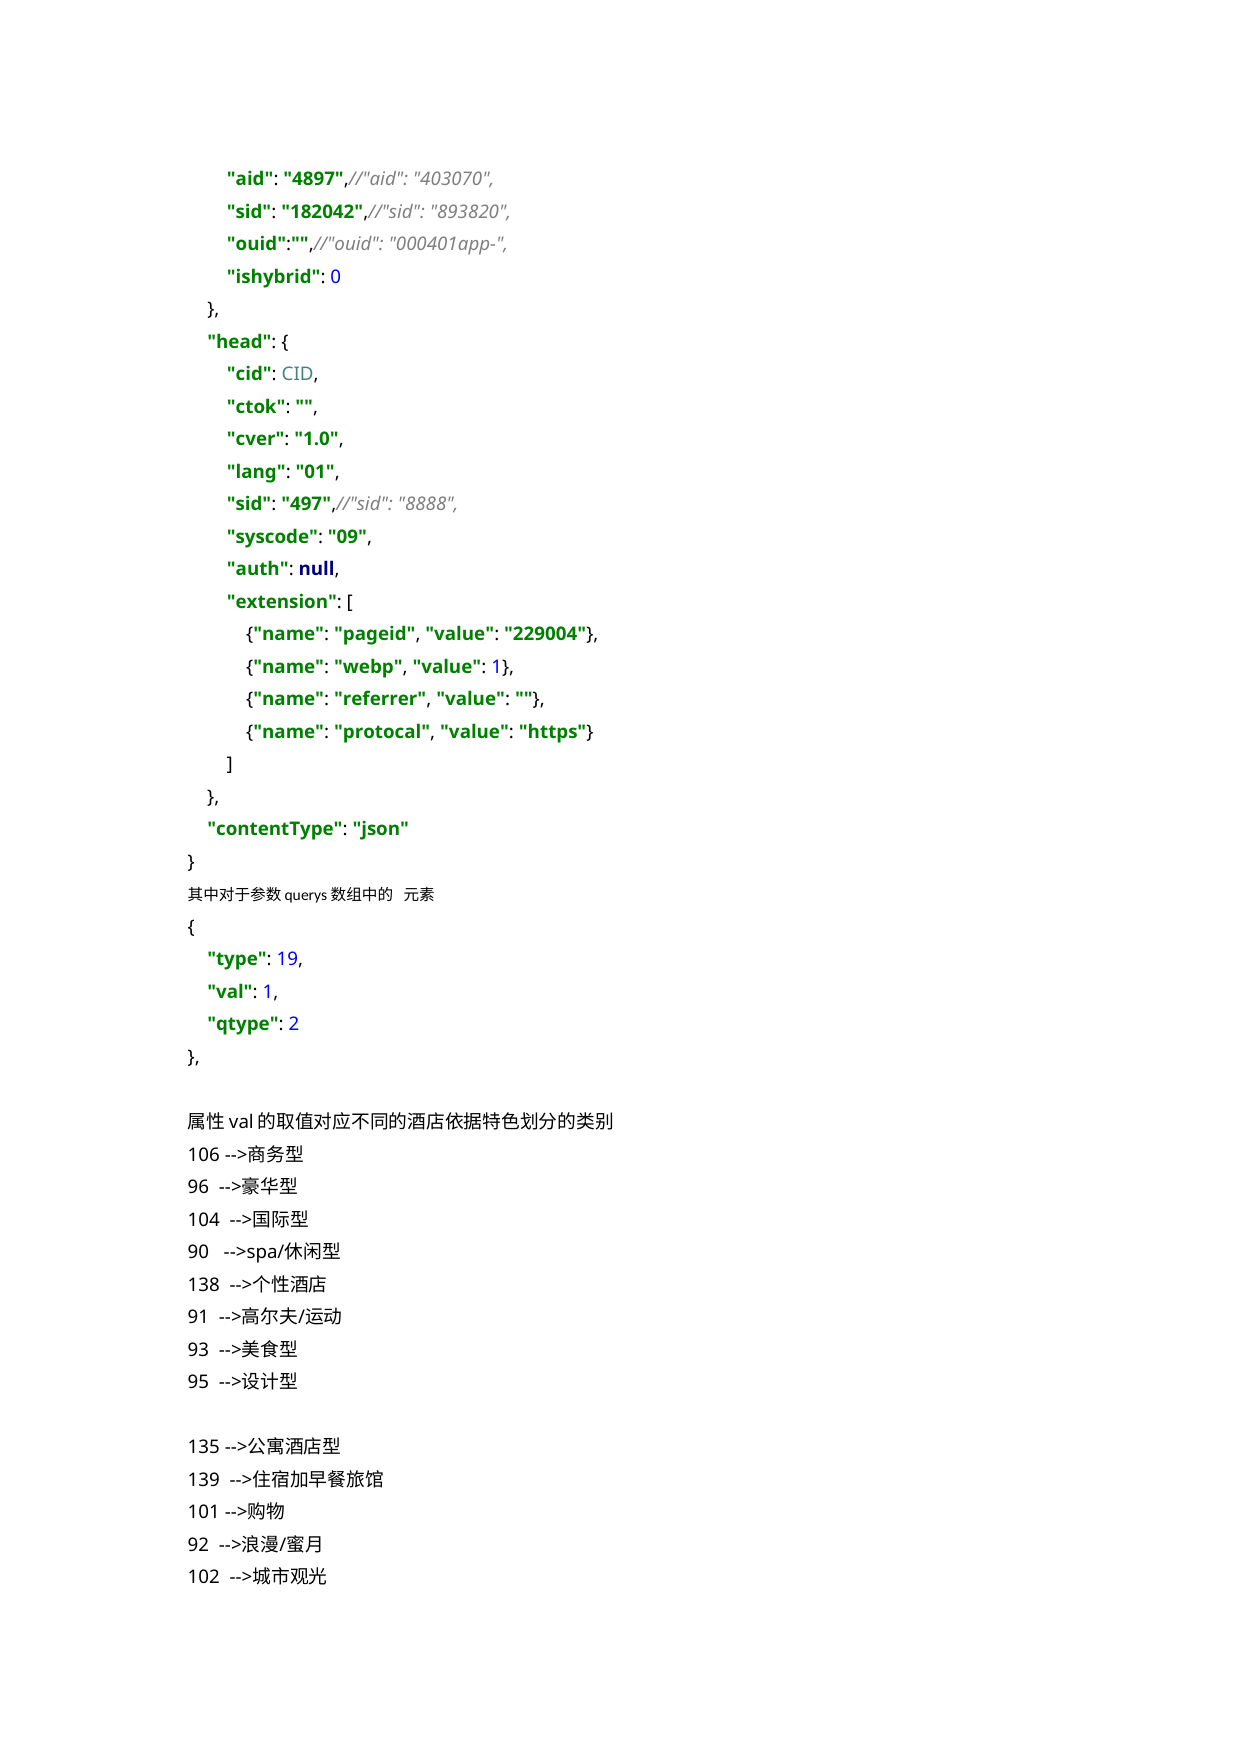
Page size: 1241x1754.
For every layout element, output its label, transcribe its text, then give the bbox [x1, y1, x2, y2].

text 104 -->国际型 [187, 1202, 1053, 1234]
text 93 -->美食型 [187, 1332, 1053, 1364]
text 101 -->购物 [187, 1494, 1053, 1527]
text 92 -->浪漫/蜜月 [187, 1527, 1053, 1559]
text 106 -->商务型 [187, 1137, 1053, 1169]
text 90 -->spa/休闲型 [187, 1234, 1053, 1267]
text 139 -->住宿加早餐旅馆 [187, 1462, 1053, 1494]
text 102 -->城市观光 [187, 1559, 1053, 1592]
text 属性val的取值对应不同的酒店依据特色划分的类别 [187, 1104, 1053, 1137]
text 138 -->个性酒店 [187, 1267, 1053, 1299]
text 96 -->豪华型 [187, 1169, 1053, 1202]
text { "type": 19, "val": 1, "qtype": 2 }, [187, 909, 1053, 1072]
text 135 -->公寓酒店型 [187, 1429, 1053, 1462]
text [187, 162, 1053, 877]
text 91 -->高尔夫/运动 [187, 1299, 1053, 1332]
text 其中对于参数querys数组中的 元素 [187, 877, 1053, 909]
text 95 -->设计型 [187, 1364, 1053, 1397]
